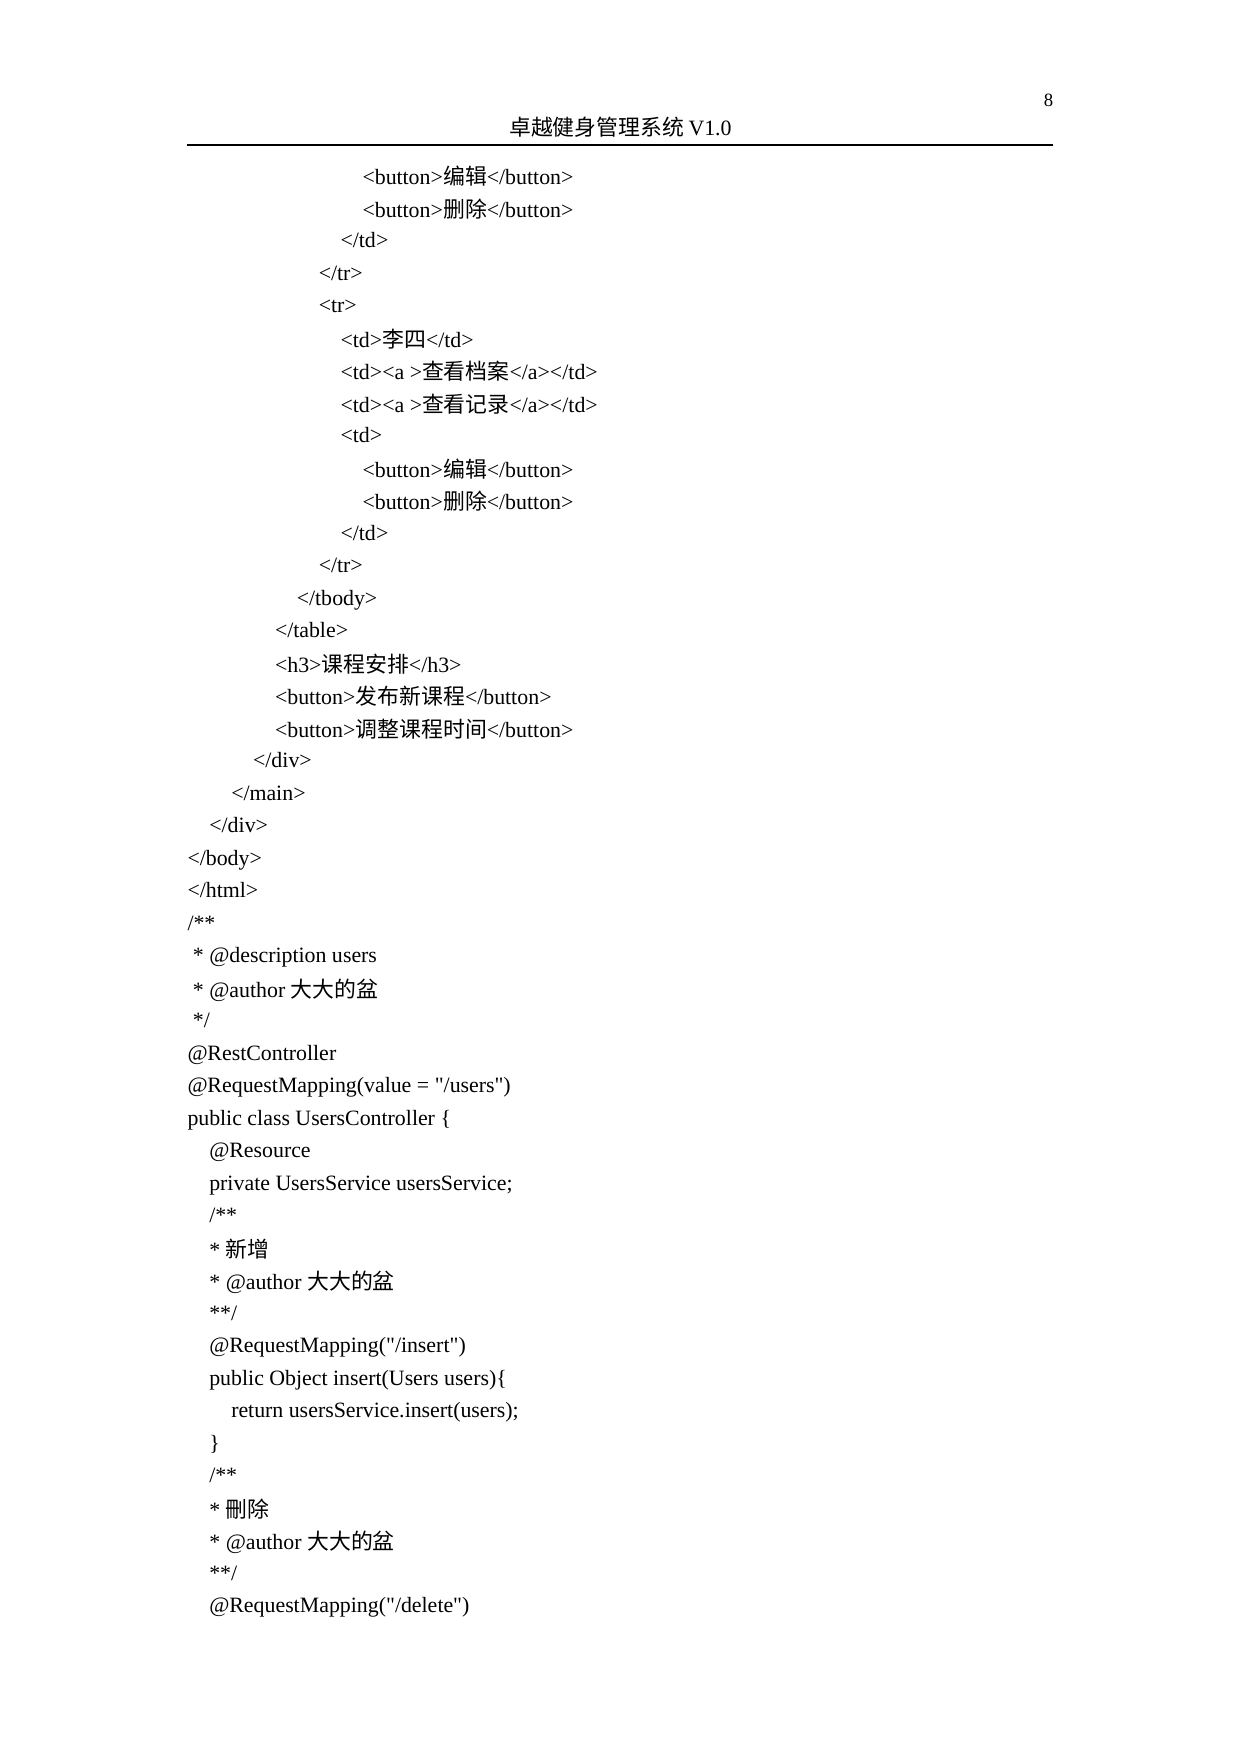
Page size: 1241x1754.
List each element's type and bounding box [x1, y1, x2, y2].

text [187, 159, 1053, 906]
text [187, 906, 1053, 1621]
